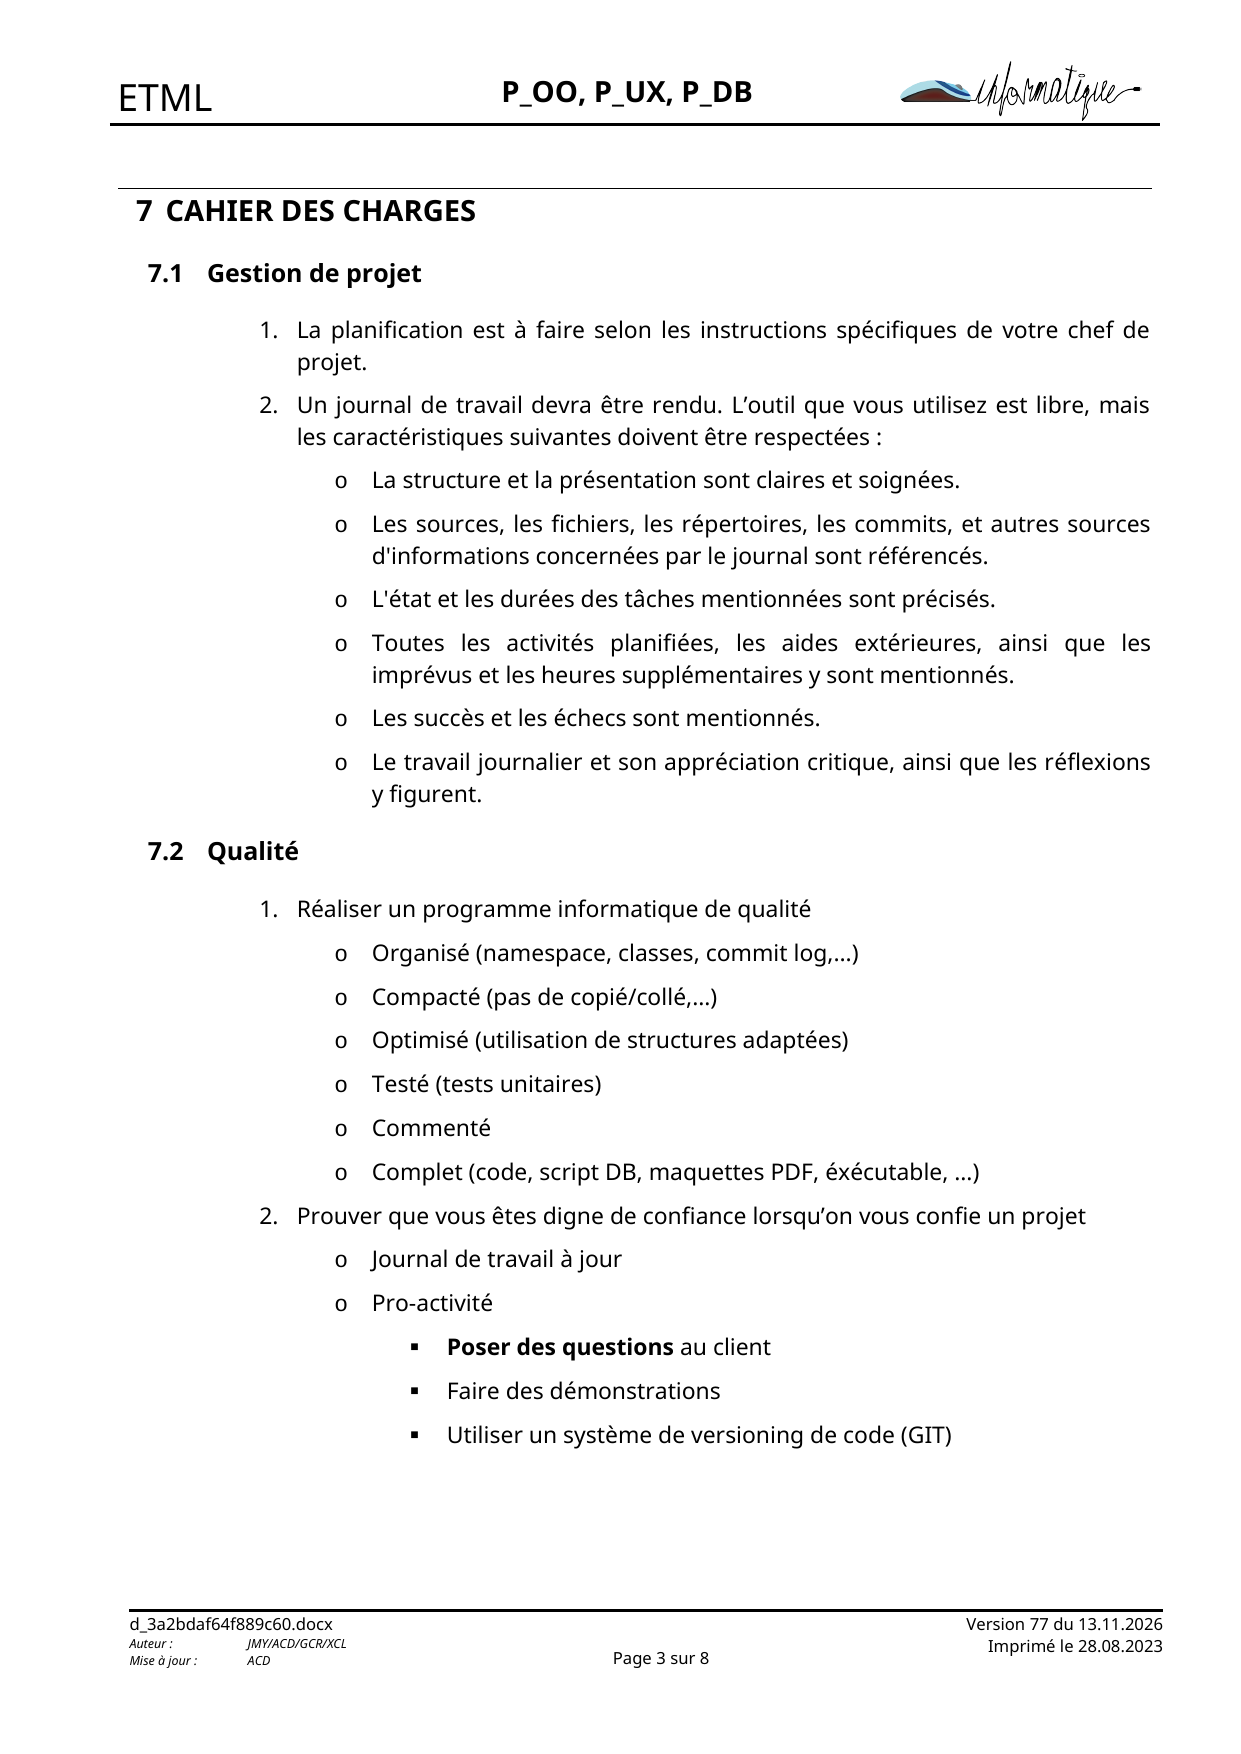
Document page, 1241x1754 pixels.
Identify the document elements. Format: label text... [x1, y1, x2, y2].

picture [900, 61, 1142, 121]
list La structure et la présentation sont claires et soignées. [334, 464, 1152, 496]
list Poser des questions au client [409, 1331, 1152, 1362]
list Réaliser un programme informatique de qualité [259, 893, 1152, 924]
list Complet (code, script DB, maquettes PDF, éxécutable, …) [334, 1156, 1152, 1187]
subtitle Gestion de projet [148, 255, 1152, 289]
list Testé (tests unitaires) [334, 1068, 1152, 1099]
list Prouver que vous êtes digne de confiance lorsqu’on vous confie un projet [259, 1200, 1152, 1231]
list Commenté [334, 1112, 1152, 1143]
list Journal de travail à jour [334, 1243, 1152, 1275]
subtitle CAHIER DES CHARGES [118, 189, 1152, 230]
subtitle Qualité [148, 834, 1152, 868]
list Toutes les activités planifiées, les aides extérieures, ainsi que les imprévus et les heures supplémentaires y sont mentionnés. [334, 627, 1152, 690]
list Un journal de travail devra être rendu. L’outil que vous utilisez est libre, mais les caractéristiques suivantes doivent être respectées : [259, 389, 1152, 452]
list Les succès et les échecs sont mentionnés. [334, 702, 1152, 734]
list La planification est à faire selon les instructions spécifiques de votre chef de projet. [259, 314, 1152, 377]
list Organisé (namespace, classes, commit log,…) [334, 937, 1152, 968]
list Optimisé (utilisation de structures adaptées) [334, 1024, 1152, 1056]
list Compacté (pas de copié/collé,…) [334, 980, 1152, 1012]
list Faire des démonstrations [409, 1375, 1152, 1406]
list L'état et les durées des tâches mentionnées sont précisés. [334, 583, 1152, 615]
list Les sources, les fichiers, les répertoires, les commits, et autres sources d'informations concernées par le journal sont référencés. [334, 508, 1152, 571]
list Pro-activité [334, 1287, 1152, 1319]
list Utiliser un système de versioning de code (GIT) [409, 1419, 1152, 1450]
list Le travail journalier et son appréciation critique, ainsi que les réflexions y figurent. [334, 746, 1152, 809]
